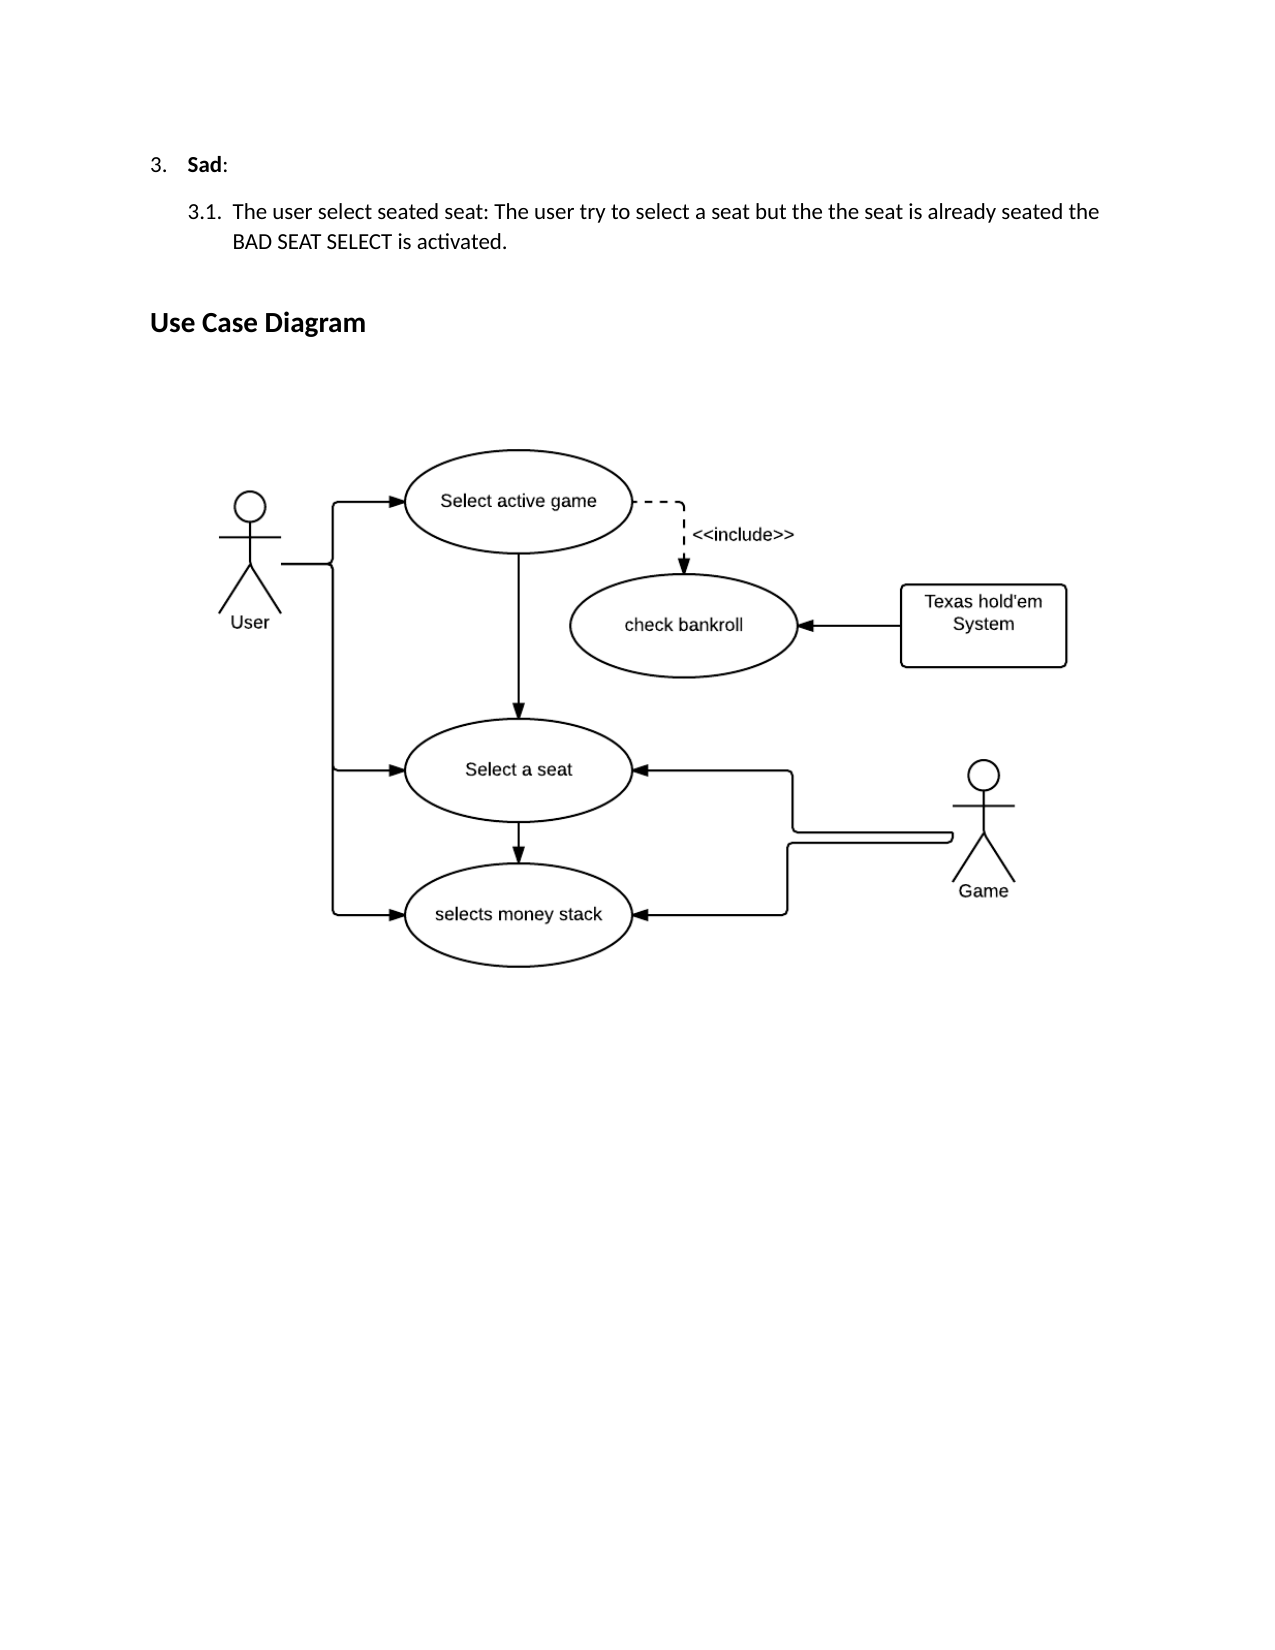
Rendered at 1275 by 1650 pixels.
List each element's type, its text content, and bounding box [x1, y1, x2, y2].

picture [150, 406, 1102, 1038]
text Use Case Diagram [150, 304, 1125, 340]
list Sad: [150, 150, 1125, 178]
list The user select seated seat: The user try to select a seat but the the seat is already seated the BAD SEAT SELECT is activated. [187, 197, 1125, 285]
